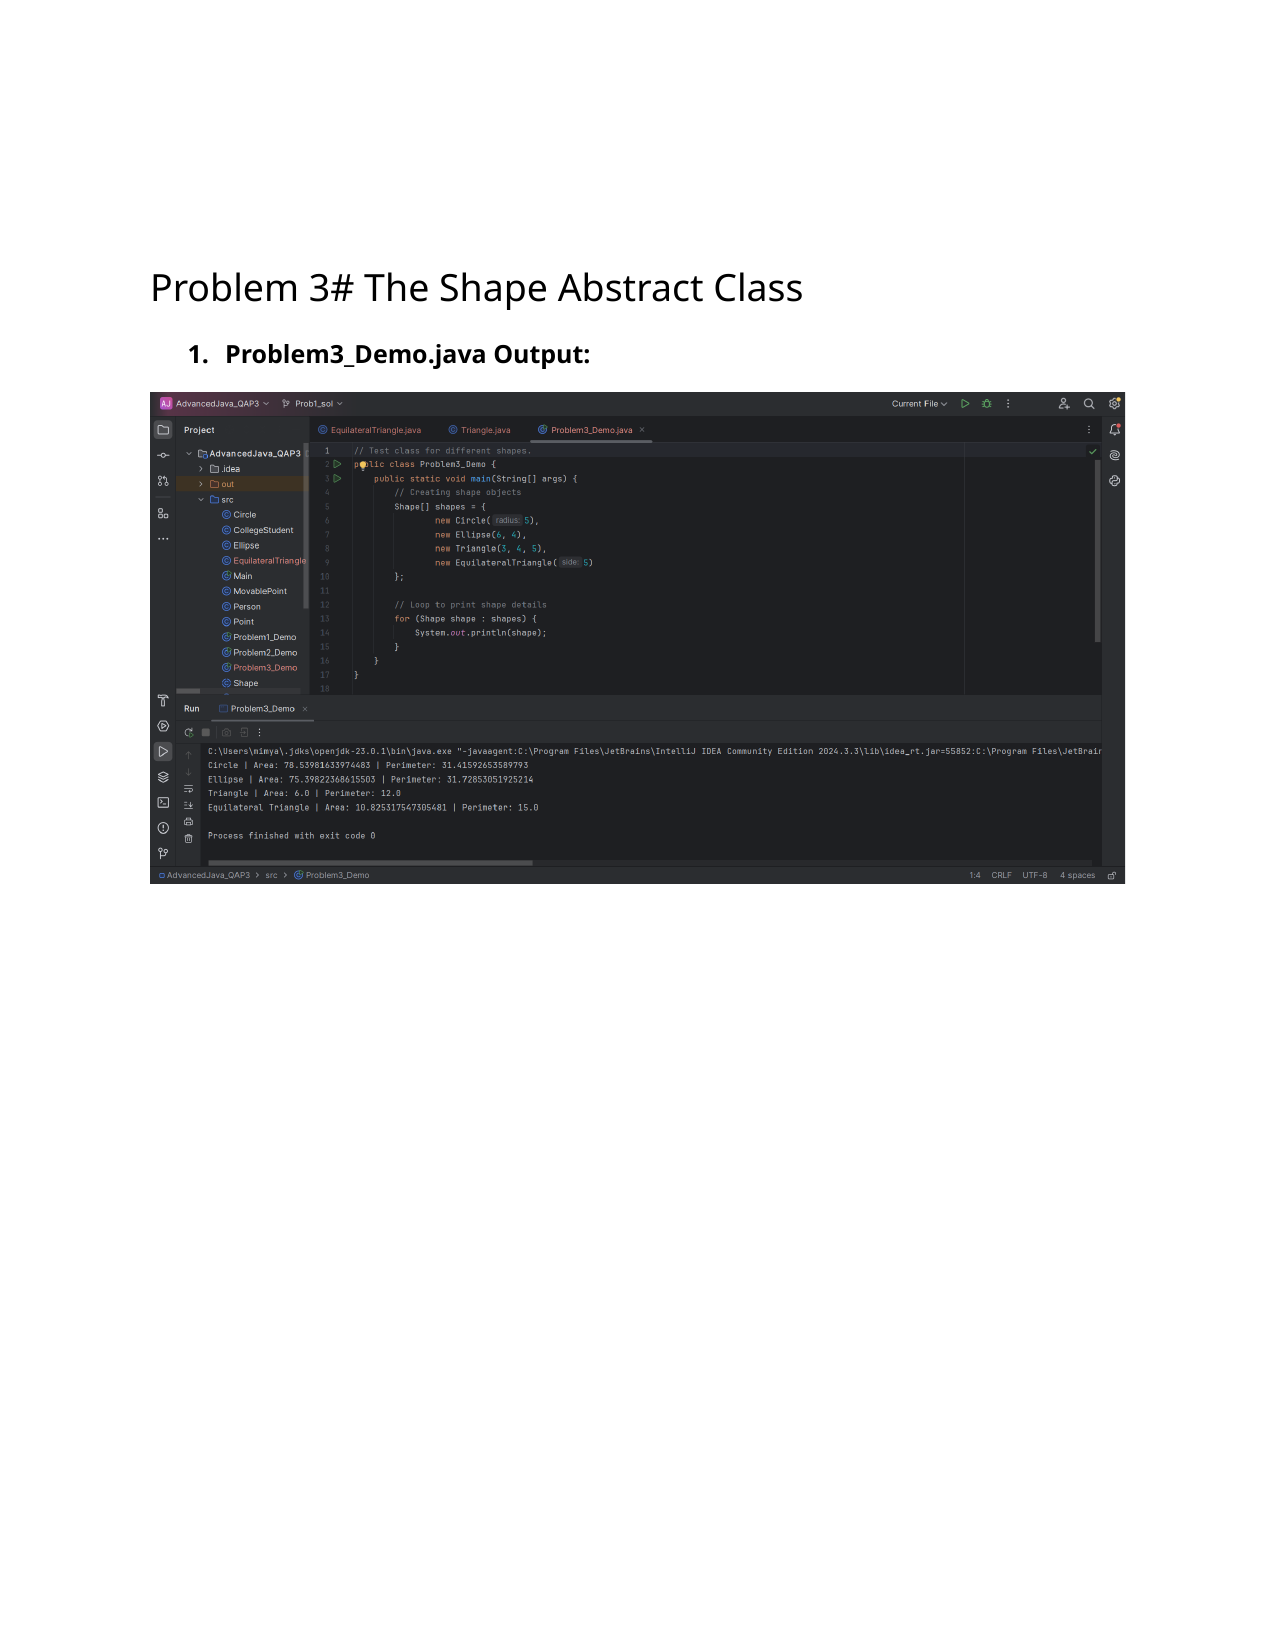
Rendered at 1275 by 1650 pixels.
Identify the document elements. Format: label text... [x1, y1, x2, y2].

text Problem 3# The Shape Abstract Class [150, 262, 1125, 313]
list Problem3_Demo.java Output: [187, 337, 1125, 371]
picture [150, 392, 1125, 884]
